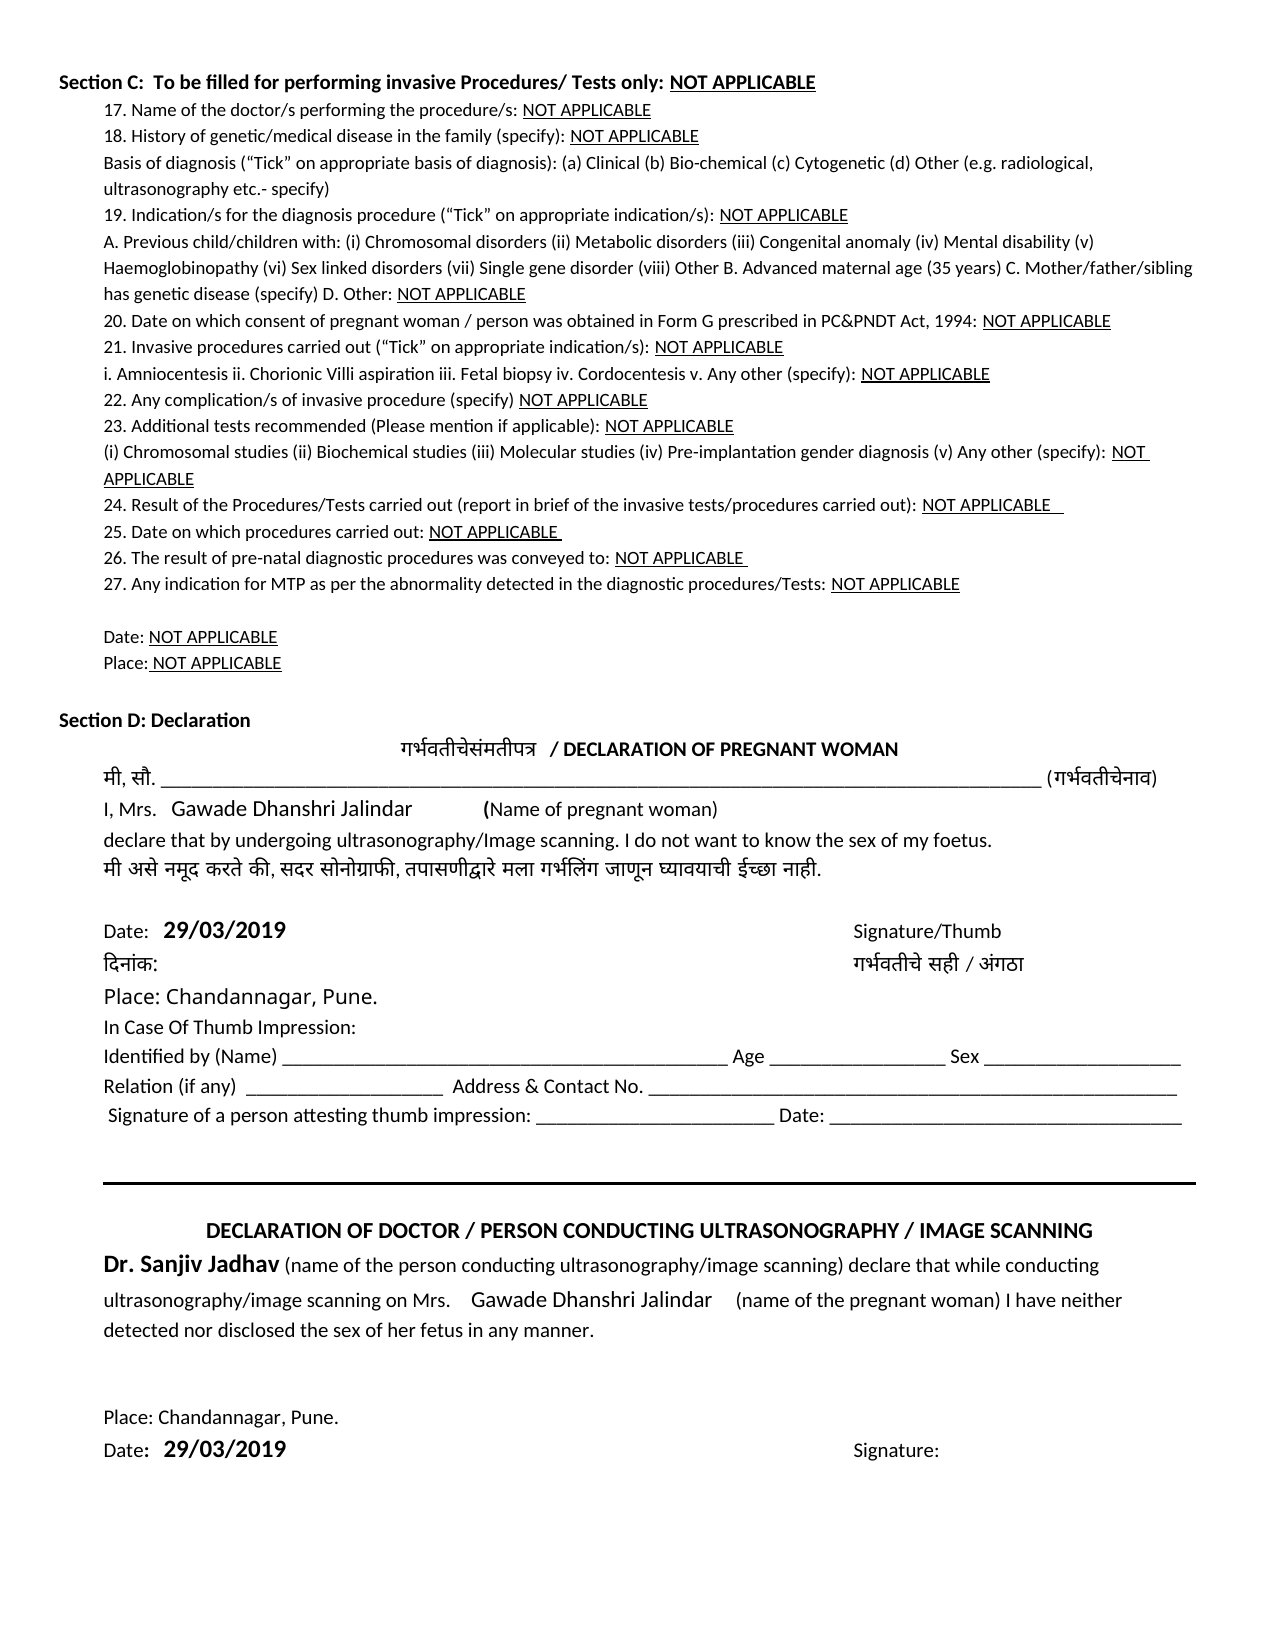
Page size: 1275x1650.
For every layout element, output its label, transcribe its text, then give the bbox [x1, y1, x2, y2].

text I, Mrs. (Name of pregnant woman) [103, 794, 1196, 823]
text Date: Signature/Thumb [103, 914, 1196, 945]
text (i) Chromosomal studies (ii) Biochemical studies (iii) Molecular studies (iv) Pre-implantation gender diagnosis (v) Any other (specify): NOT APPLICABLE [103, 441, 1196, 490]
text 26. The result of pre-natal diagnostic procedures was conveyed to: NOT APPLICABLE [103, 546, 1196, 569]
text मी, सौ. _____________________________________________________________________________________ (गर्भवतीचेनाव) [103, 765, 1196, 791]
text Place: Chandannagar, Pune. [103, 1404, 1196, 1430]
text मी असे नमूद करते की, सदर सोनोग्राफी, तपासणीद्वारे मला गर्भलिंग जाणून घ्यावयाची ईच्छा नाही. [103, 856, 1196, 881]
text Section C: To be filled for performing invasive Procedures/ Tests only: NOT APPLICABLE [0, 69, 1275, 94]
text Basis of diagnosis (“Tick” on appropriate basis of diagnosis): (a) Clinical (b) Bio-chemical (c) Cytogenetic (d) Other (e.g. radiological, ultrasonography etc.- specify) [103, 151, 1196, 200]
text 22. Any complication/s of invasive procedure (specify) NOT APPLICABLE [103, 388, 1196, 411]
text declare that by undergoing ultrasonography/Image scanning. I do not want to know the sex of my foetus. [103, 827, 1196, 852]
text Place: Chandannagar, Pune. [103, 982, 1196, 1010]
text Relation (if any) ___________________ Address & Contact No. ___________________________________________________ [103, 1073, 1196, 1098]
text A. Previous child/children with: (i) Chromosomal disorders (ii) Metabolic disorders (iii) Congenital anomaly (iv) Mental disability (v) Haemoglobinopathy (vi) Sex linked disorders (vii) Single gene disorder (viii) Other B. Advanced maternal age (35 years) C. Mother/father/sibling has genetic disease (specify) D. Other: NOT APPLICABLE [103, 230, 1196, 306]
text In Case Of Thumb Impression: [103, 1014, 1196, 1040]
text Dr. Sanjiv Jadhav (name of the person conducting ultrasonography/image scanning) declare that while conducting ultrasonography/image scanning on Mrs. (name of the pregnant woman) I have neither detected nor disclosed the sex of her fetus in any manner. [103, 1248, 1196, 1343]
text Place: NOT APPLICABLE [103, 652, 1196, 674]
text 24. Result of the Procedures/Tests carried out (report in brief of the invasive tests/procedures carried out): NOT APPLICABLE [103, 493, 1196, 516]
text 17. Name of the doctor/s performing the procedure/s: NOT APPLICABLE [103, 98, 1196, 121]
text दिनांक: गर्भवतीचे सही / अंगठा [103, 949, 1196, 978]
text 21. Invasive procedures carried out (“Tick” on appropriate indication/s): NOT APPLICABLE [103, 335, 1196, 358]
text 27. Any indication for MTP as per the abnormality detected in the diagnostic procedures/Tests: NOT APPLICABLE [103, 572, 1196, 595]
text 19. Indication/s for the diagnosis procedure (“Tick” on appropriate indication/s): NOT APPLICABLE [103, 203, 1196, 226]
text 23. Additional tests recommended (Please mention if applicable): NOT APPLICABLE [103, 414, 1196, 437]
text Identified by (Name) ___________________________________________ Age _________________ Sex ___________________ [103, 1044, 1196, 1069]
text Signature of a person attesting thumb impression: _______________________ Date: __________________________________ [103, 1102, 1196, 1182]
text 20. Date on which consent of pregnant woman / person was obtained in Form G prescribed in PC&PNDT Act, 1994: NOT APPLICABLE [103, 309, 1196, 332]
text 18. History of genetic/medical disease in the family (specify): NOT APPLICABLE [103, 124, 1196, 147]
text Date: Signature: [103, 1434, 1196, 1464]
text DECLARATION OF DOCTOR / PERSON CONDUCTING ULTRASONOGRAPHY / IMAGE SCANNING [103, 1216, 1196, 1244]
text i. Amniocentesis ii. Chorionic Villi aspiration iii. Fetal biopsy iv. Cordocentesis v. Any other (specify): NOT APPLICABLE [103, 362, 1196, 384]
text 25. Date on which procedures carried out: NOT APPLICABLE [103, 520, 1196, 543]
text Date: NOT APPLICABLE [103, 625, 1196, 648]
text गर्भवतीचेसंमतीपत्र / DECLARATION OF PREGNANT WOMAN [103, 736, 1196, 762]
text Section D: Declaration [59, 707, 1196, 732]
